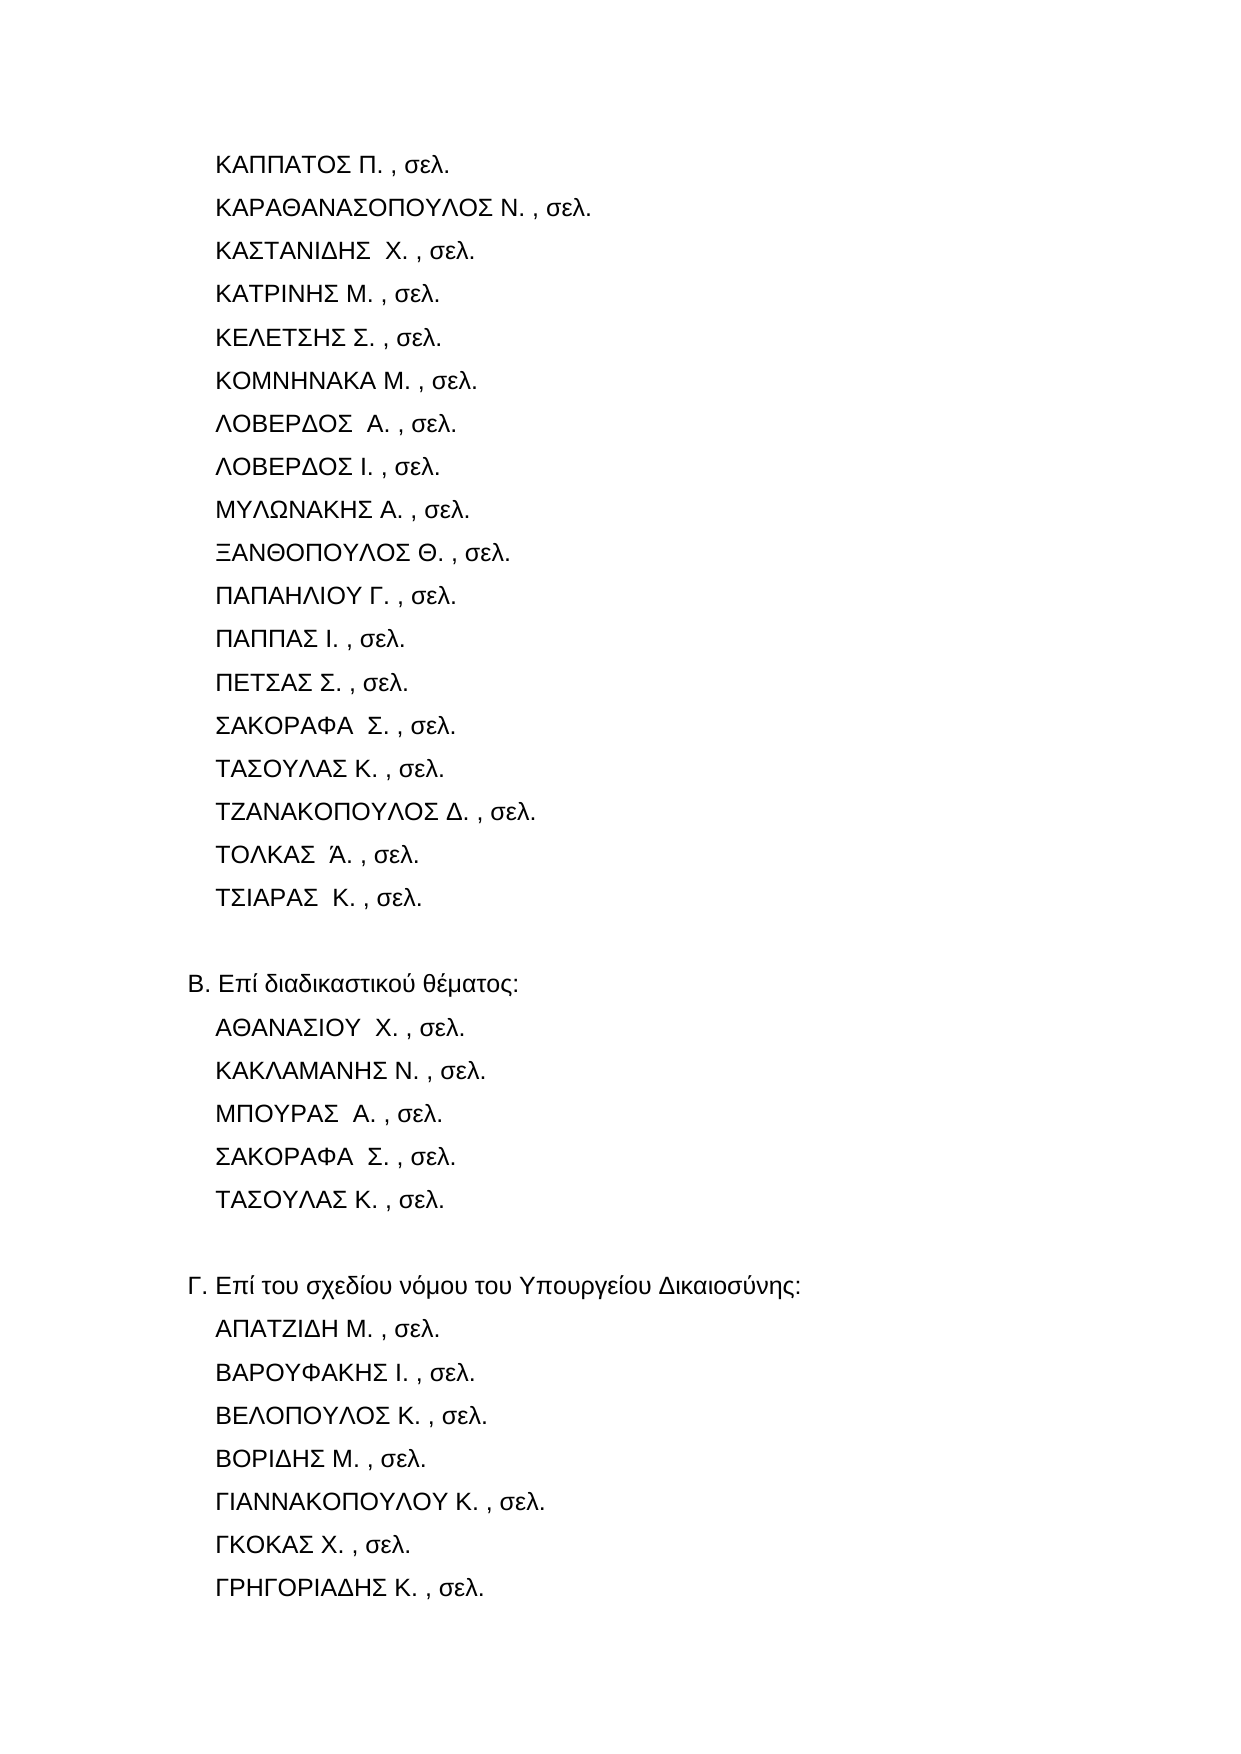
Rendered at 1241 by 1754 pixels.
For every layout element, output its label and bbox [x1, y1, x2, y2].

text [187, 150, 1053, 1602]
